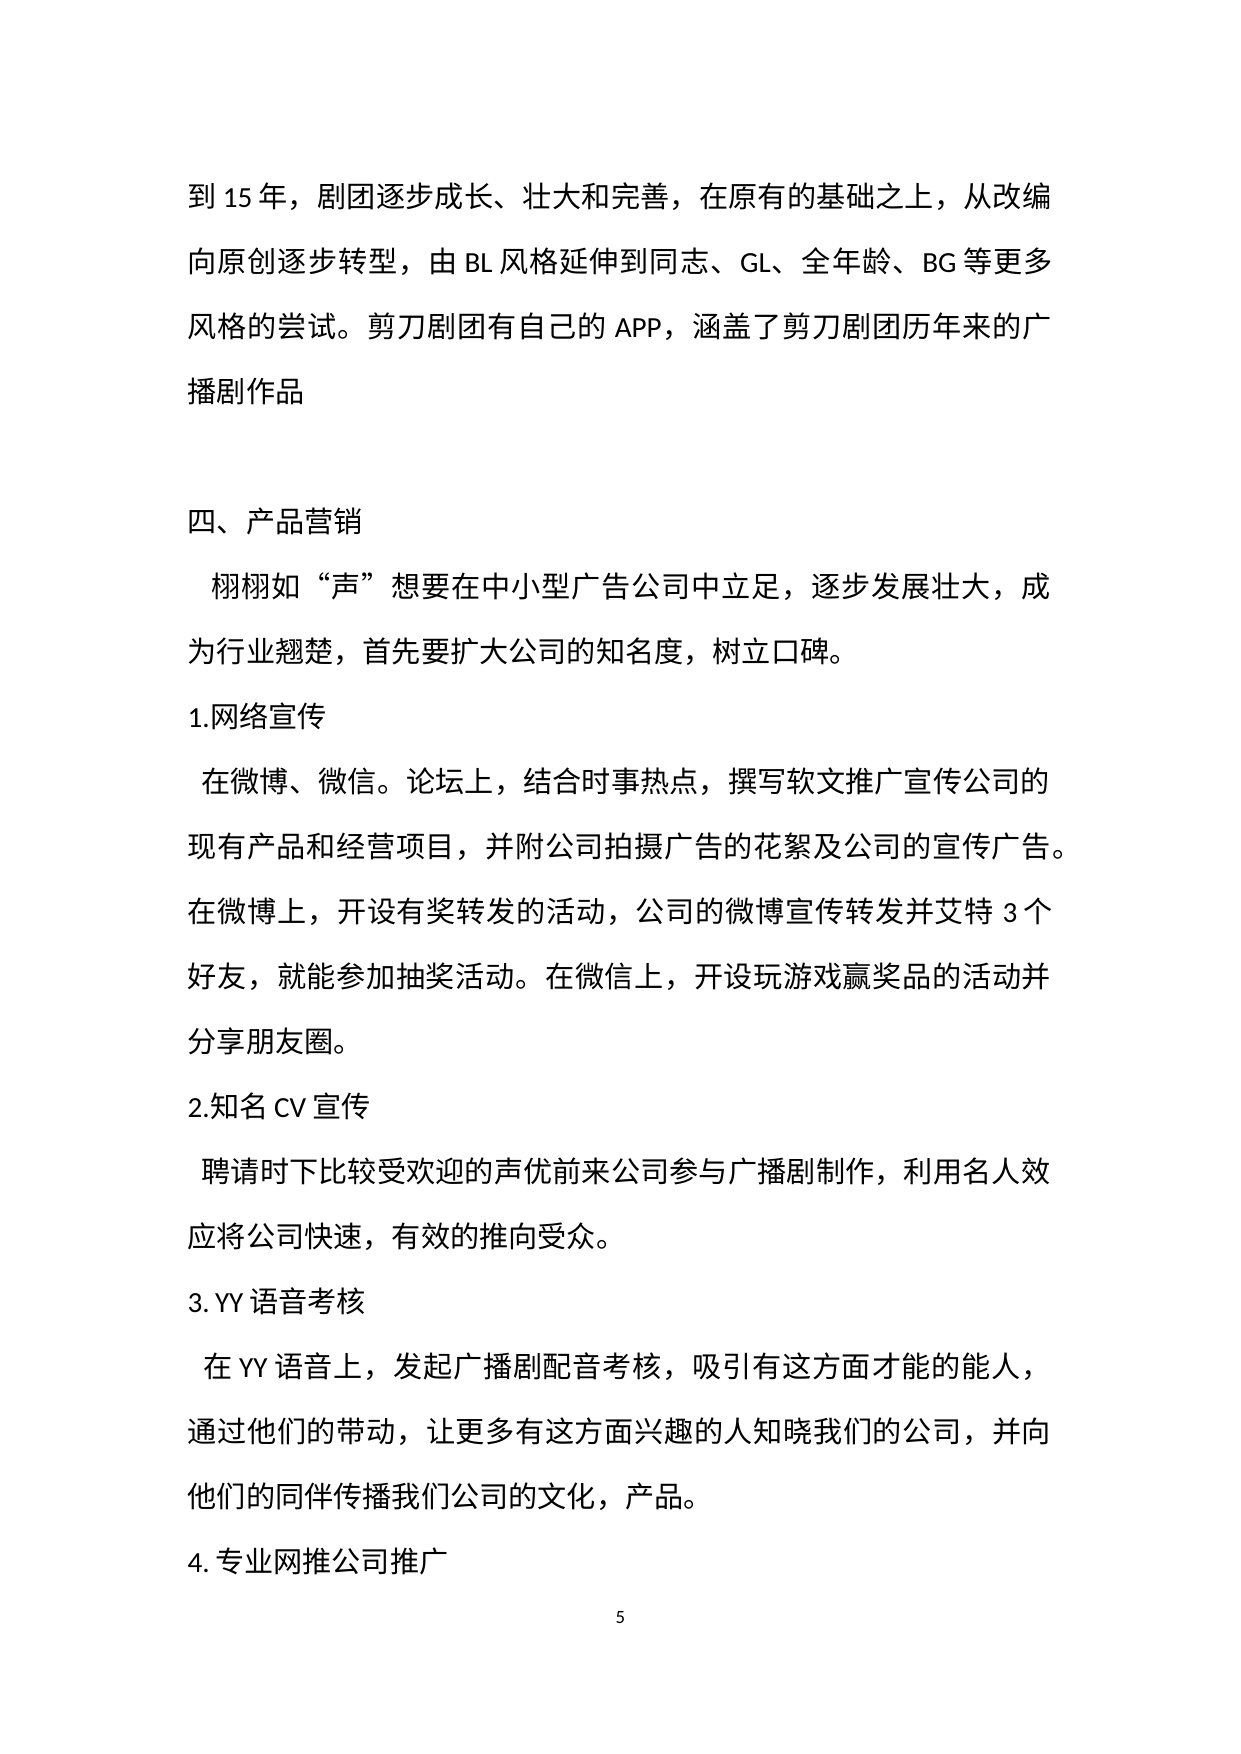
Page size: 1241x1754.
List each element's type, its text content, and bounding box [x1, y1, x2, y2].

text 4. 专业网推公司推广 [187, 1527, 1053, 1592]
text 四、产品营销 [187, 487, 1053, 552]
text 2.知名CV宣传 [187, 1072, 1053, 1137]
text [187, 162, 1053, 422]
text 1.网络宣传 [187, 682, 1053, 747]
text 聘请时下比较受欢迎的声优前来公司参与广播剧制作，利用名人效应将公司快速，有效的推向受众。 [187, 1137, 1053, 1267]
text 3. YY语音考核 [187, 1267, 1053, 1332]
text 在YY语音上，发起广播剧配音考核，吸引有这方面才能的能人，通过他们的带动，让更多有这方面兴趣的人知晓我们的公司，并向他们的同伴传播我们公司的文化，产品。 [187, 1332, 1053, 1527]
text 栩栩如“声”想要在中小型广告公司中立足，逐步发展壮大，成为行业翘楚，首先要扩大公司的知名度，树立口碑。 [187, 552, 1053, 682]
text 在微博、微信。论坛上，结合时事热点，撰写软文推广宣传公司的现有产品和经营项目，并附公司拍摄广告的花絮及公司的宣传广告。在微博上，开设有奖转发的活动，公司的微博宣传转发并艾特3个好友，就能参加抽奖活动。在微信上，开设玩游戏赢奖品的活动并分享朋友圈。 [187, 747, 1053, 1072]
